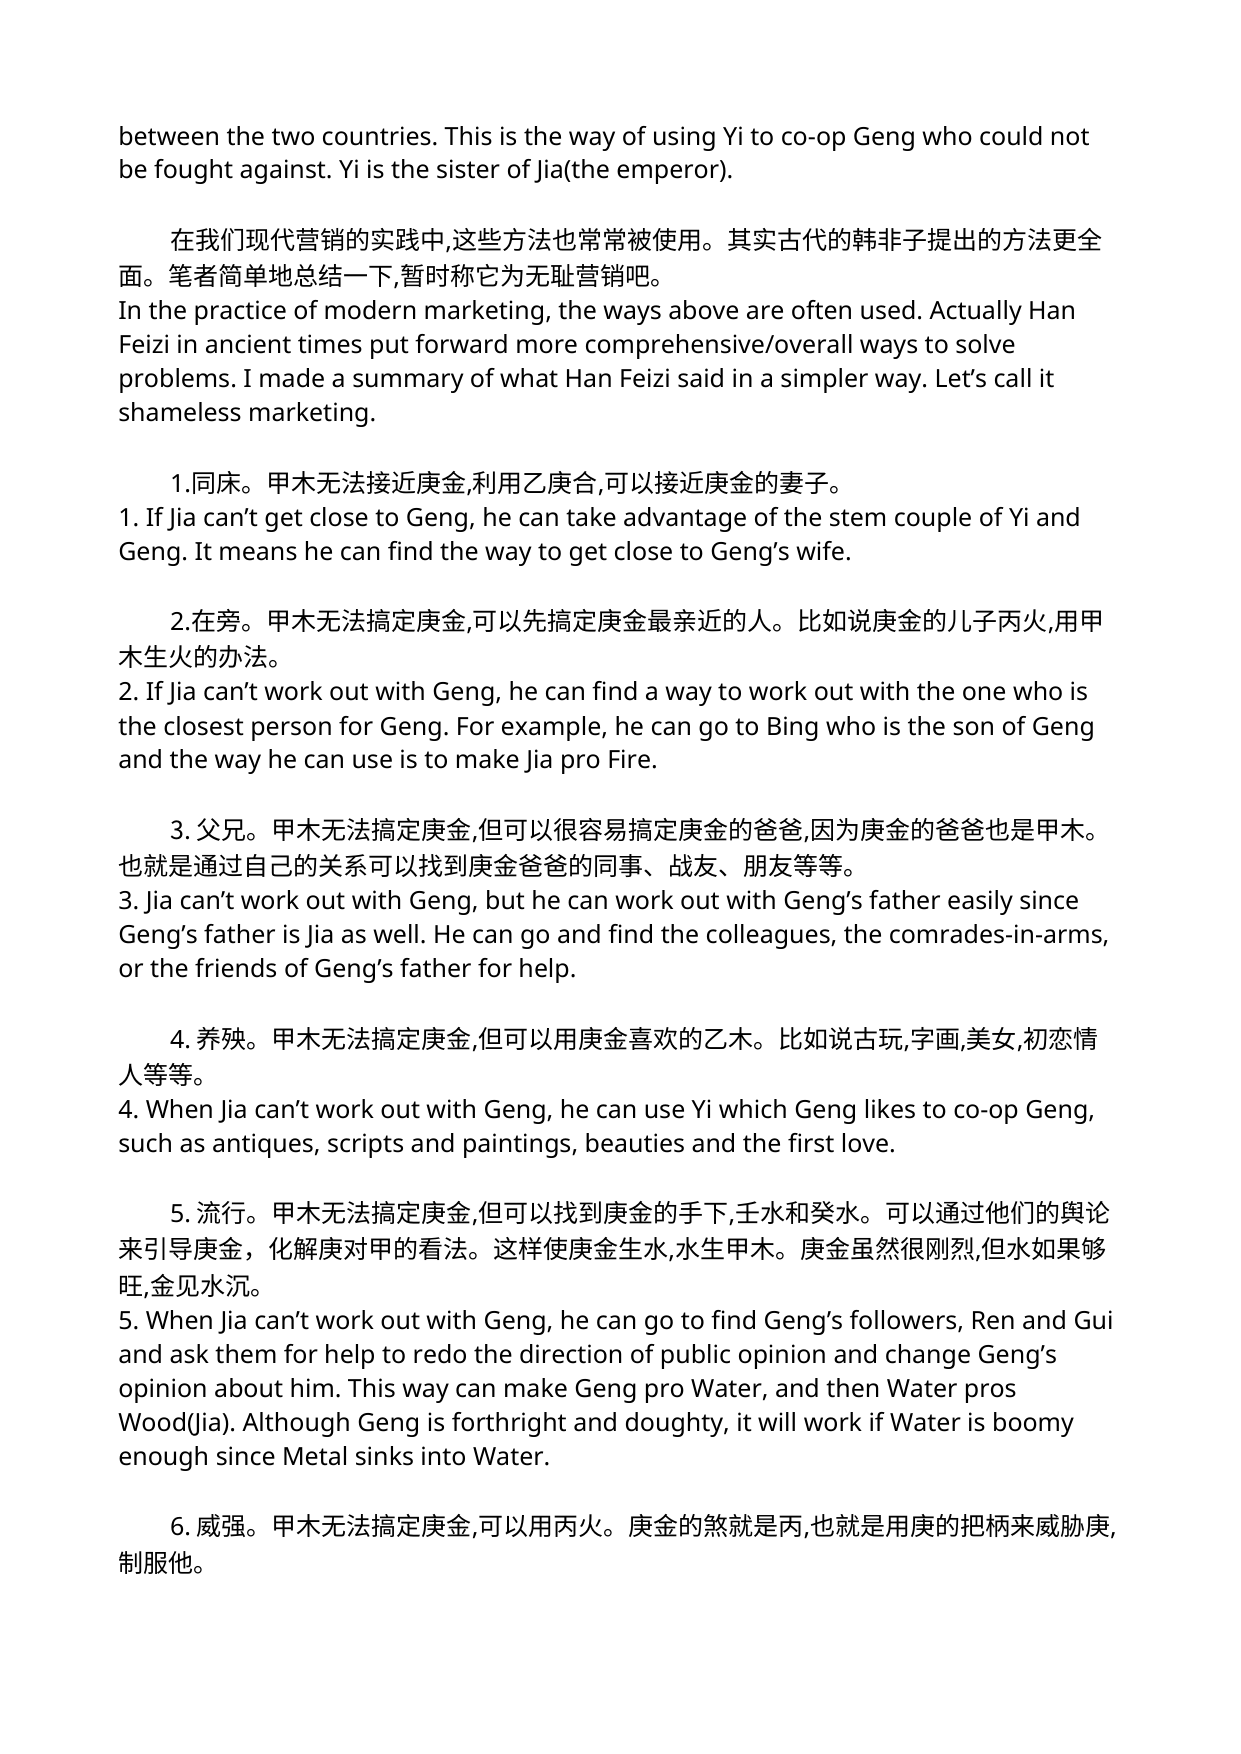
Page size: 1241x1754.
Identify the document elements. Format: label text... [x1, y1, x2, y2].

text 4. When Jia can’t work out with Geng, he can use Yi which Geng likes to co-op Geng, such as antiques, scripts and paintings, beauties and the first love. [118, 1092, 1122, 1160]
text 3. Jia can’t work out with Geng, but he can work out with Geng’s father easily since Geng’s father is Jia as well. He can go and find the colleagues, the comrades-in-arms, or the friends of Geng’s father for help. [118, 883, 1122, 985]
text 在我们现代营销的实践中,这些方法也常常被使用。其实古代的韩非子提出的方法更全面。笔者简单地总结一下,暂时称它为无耻营销吧。 [118, 220, 1122, 293]
text 2. If Jia can’t work out with Geng, he can find a way to work out with the one who is the closest person for Geng. For example, he can go to Bing who is the son of Geng and the way he can use is to make Jia pro Fire. [118, 674, 1122, 776]
text In the practice of modern marketing, the ways above are often used. Actually Han Feizi in ancient times put forward more comprehensive/overall ways to solve problems. I made a summary of what Han Feizi said in a simpler way. Let’s call it shameless marketing. [118, 293, 1122, 429]
text 5. 流行。甲木无法搞定庚金,但可以找到庚金的手下,壬水和癸水。可以通过他们的舆论来引导庚金，化解庚对甲的看法。这样使庚金生水,水生甲木。庚金虽然很刚烈,但水如果够旺,金见水沉。 [118, 1194, 1122, 1302]
text 4. 养殃。甲木无法搞定庚金,但可以用庚金喜欢的乙木。比如说古玩,字画,美女,初恋情人等等。 [118, 1019, 1122, 1092]
text 1.同床。甲木无法接近庚金,利用乙庚合,可以接近庚金的妻子。 [118, 463, 1122, 499]
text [118, 118, 1122, 186]
text 2.在旁。甲木无法搞定庚金,可以先搞定庚金最亲近的人。比如说庚金的儿子丙火,用甲木生火的办法。 [118, 602, 1122, 674]
text 3. 父兄。甲木无法搞定庚金,但可以很容易搞定庚金的爸爸,因为庚金的爸爸也是甲木。也就是通过自己的关系可以找到庚金爸爸的同事、战友、朋友等等。 [118, 810, 1122, 883]
text 1. If Jia can’t get close to Geng, he can take advantage of the stem couple of Yi and Geng. It means he can find the way to get close to Geng’s wife. [118, 499, 1122, 567]
text 5. When Jia can’t work out with Geng, he can go to find Geng’s followers, Ren and Gui and ask them for help to redo the direction of public opinion and change Geng’s opinion about him. This way can make Geng pro Water, and then Water pros Wood(Jia). Although Geng is forthright and doughty, it will work if Water is boomy enough since Metal sinks into Water. [118, 1302, 1122, 1473]
text 6. 威强。甲木无法搞定庚金,可以用丙火。庚金的煞就是丙,也就是用庚的把柄来威胁庚,制服他。 [118, 1507, 1122, 1579]
